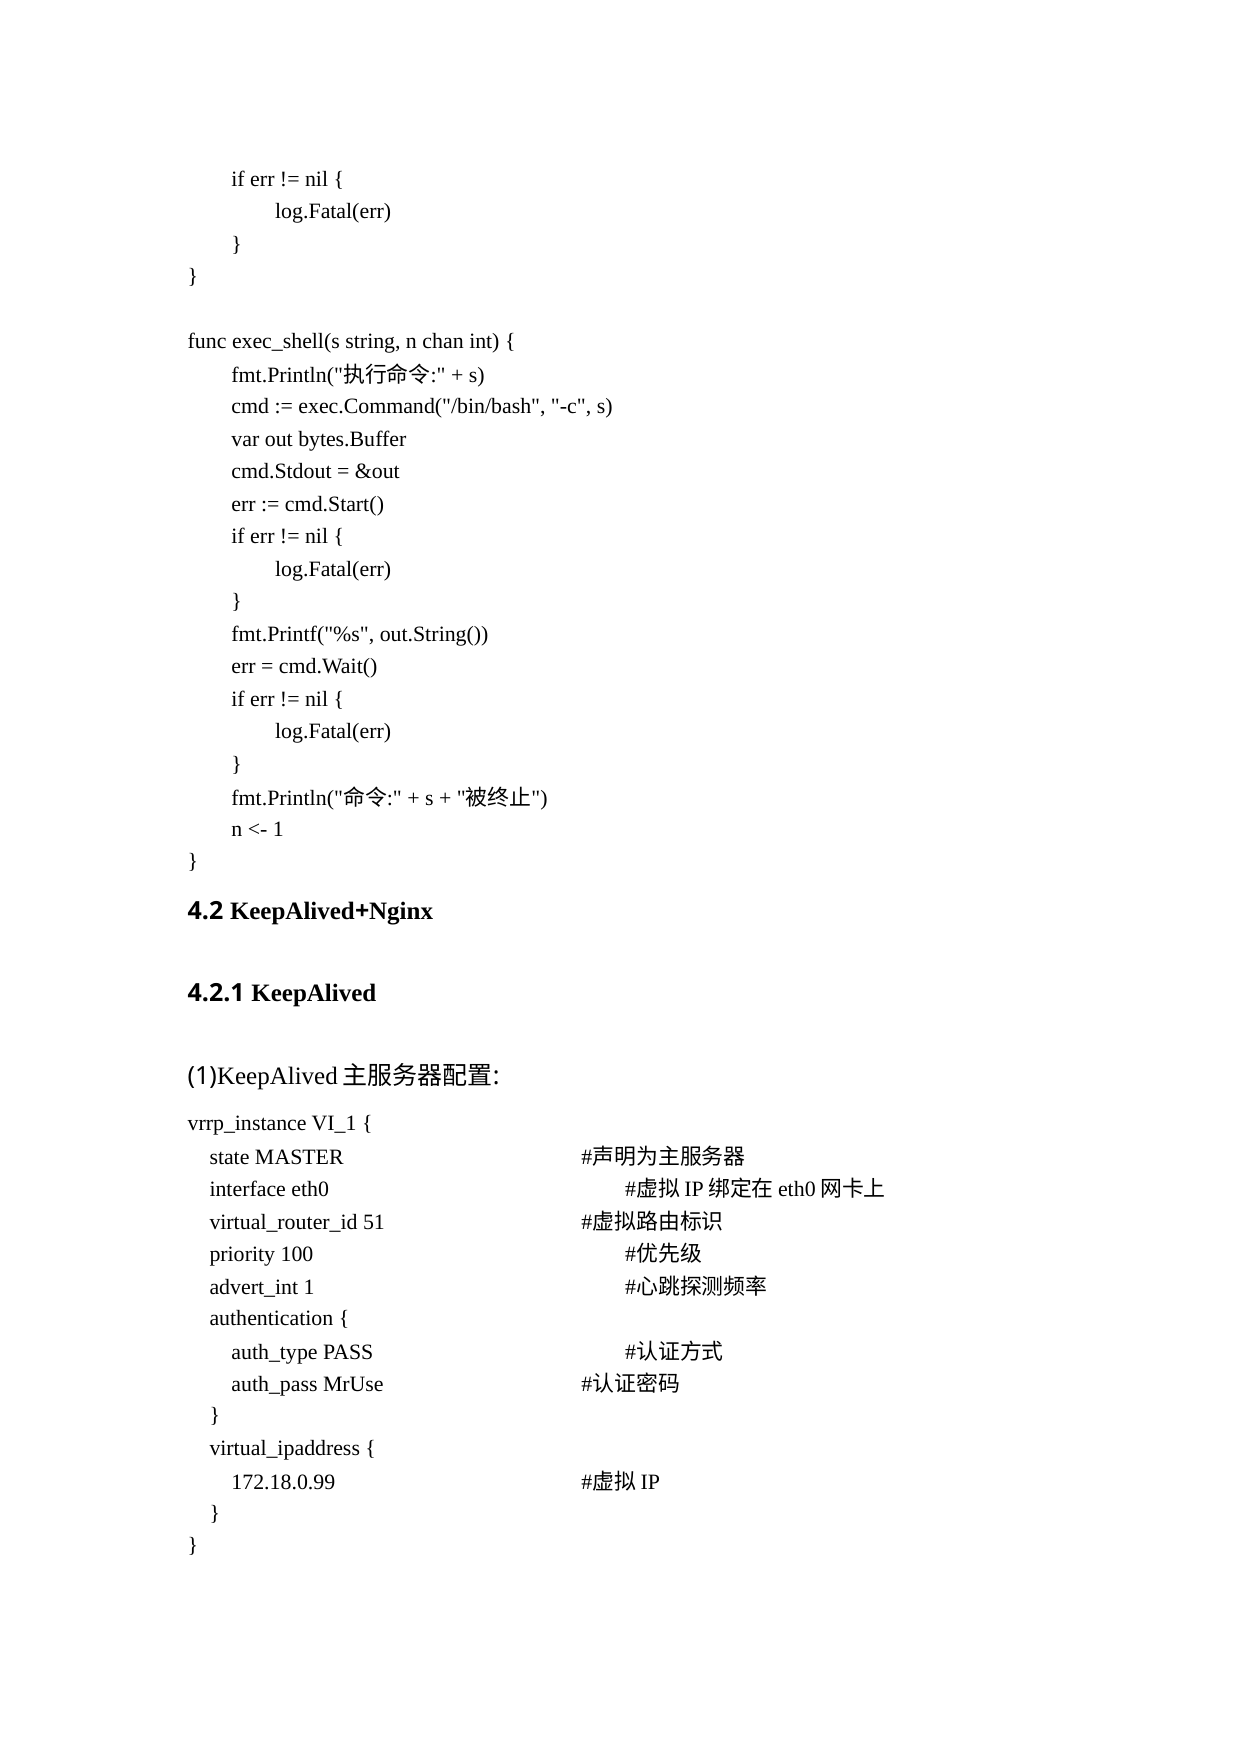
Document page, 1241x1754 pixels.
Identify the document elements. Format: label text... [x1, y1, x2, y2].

text fmt.Printf("%s", out.String()) [187, 617, 1053, 649]
text err := cmd.Start() [187, 487, 1053, 519]
text 4.2.1 KeepAlived [187, 959, 1053, 1024]
text log.Fatal(err) [187, 714, 1053, 747]
text if err != nil { [187, 162, 1053, 194]
text virtual_ipaddress { [187, 1431, 1053, 1463]
text func exec_shell(s string, n chan int) { [187, 324, 1053, 357]
text vrrp_instance VI_1 { [187, 1106, 1053, 1138]
text fmt.Println("执行命令:" + s) [187, 357, 1053, 389]
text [187, 389, 1053, 422]
text } [187, 1496, 1053, 1528]
text log.Fatal(err) [187, 194, 1053, 227]
text state MASTER #声明为主服务器 [187, 1138, 1053, 1171]
text virtual_router_id 51 #虚拟路由标识 [187, 1203, 1053, 1236]
text } [187, 584, 1053, 617]
text cmd.Stdout = &out [187, 454, 1053, 487]
text var out bytes.Buffer [187, 422, 1053, 454]
text } [187, 747, 1053, 779]
text fmt.Println("命令:" + s + "被终止") [187, 779, 1053, 812]
text priority 100 #优先级 [187, 1236, 1053, 1268]
text n <- 1 [187, 812, 1053, 844]
text if err != nil { [187, 519, 1053, 552]
text } [187, 1528, 1053, 1561]
text } [187, 227, 1053, 259]
text auth_pass MrUse #认证密码 [187, 1366, 1053, 1398]
text interface eth0 #虚拟IP绑定在eth0网卡上 [187, 1171, 1053, 1203]
text 172.18.0.99 #虚拟IP [187, 1463, 1053, 1496]
text } [187, 1398, 1053, 1431]
text authentication { [187, 1301, 1053, 1333]
text if err != nil { [187, 682, 1053, 714]
text (1)KeepAlived主服务器配置: [187, 1041, 1053, 1106]
text log.Fatal(err) [187, 552, 1053, 584]
text } [187, 844, 1053, 877]
text auth_type PASS #认证方式 [187, 1333, 1053, 1366]
text err = cmd.Wait() [187, 649, 1053, 682]
text 4.2 KeepAlived+Nginx [187, 877, 1053, 942]
text } [187, 259, 1053, 292]
text advert_int 1 #心跳探测频率 [187, 1268, 1053, 1301]
